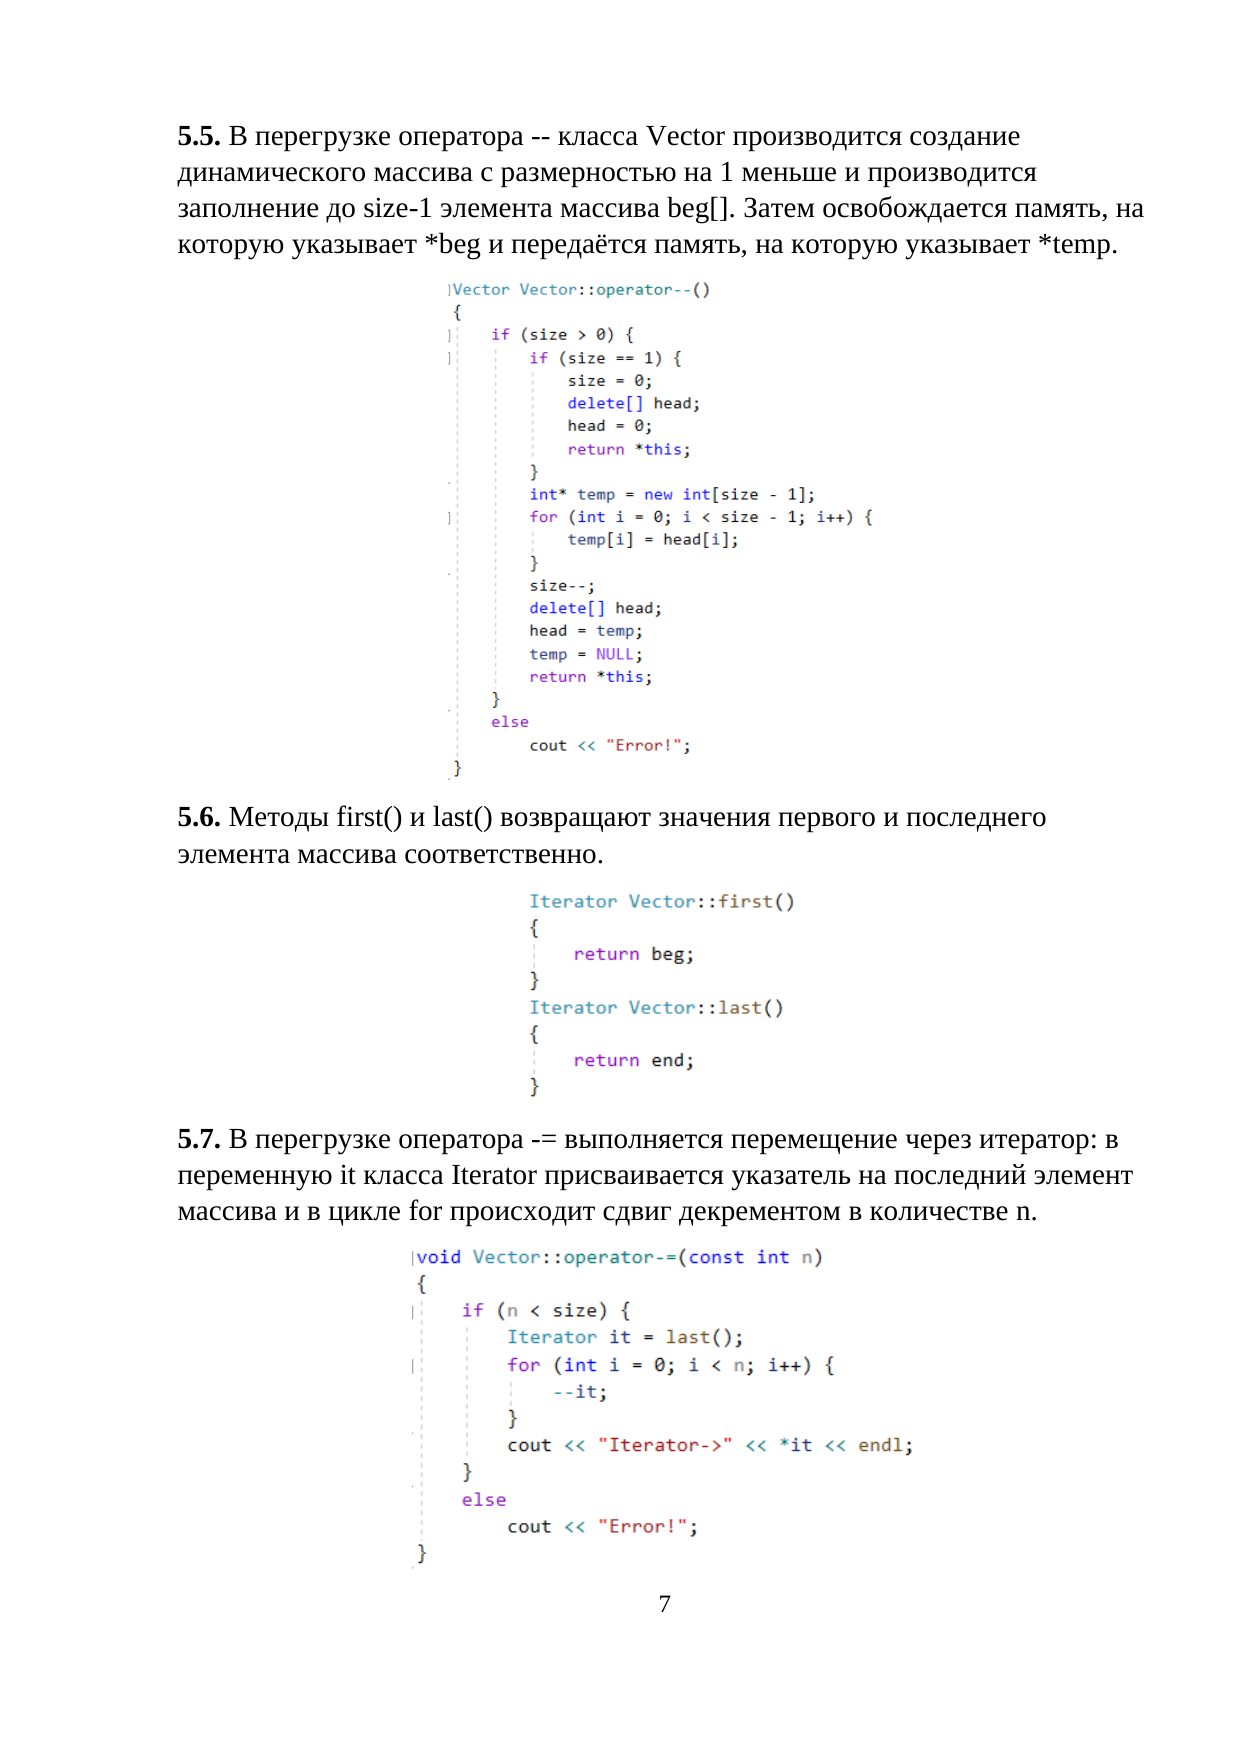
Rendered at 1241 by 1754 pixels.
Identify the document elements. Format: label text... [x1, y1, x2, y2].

picture [527, 888, 802, 1103]
text 5.6. Методы first() и last() возвращают значения первого и последнего элемента массива соответственно. [177, 799, 1152, 869]
text 5.7. В перегрузке оператора -= выполняется перемещение через итератор: в переменную it класса Iterator присваивается указатель на последний элемент массива и в цикле for происходит сдвиг декрементом в количестве n. [177, 1121, 1152, 1227]
picture [412, 1246, 917, 1570]
text 7 [177, 1589, 1152, 1617]
text 5.5. В перегрузке оператора -- класса Vector производится создание динамического массива с размерностью на 1 меньше и производится заполнение до size-1 элемента массива beg[]. Затем освобождается память, на которую указывает *beg и передаётся память, на которую указывает *temp. [177, 118, 1152, 260]
picture [448, 279, 881, 781]
